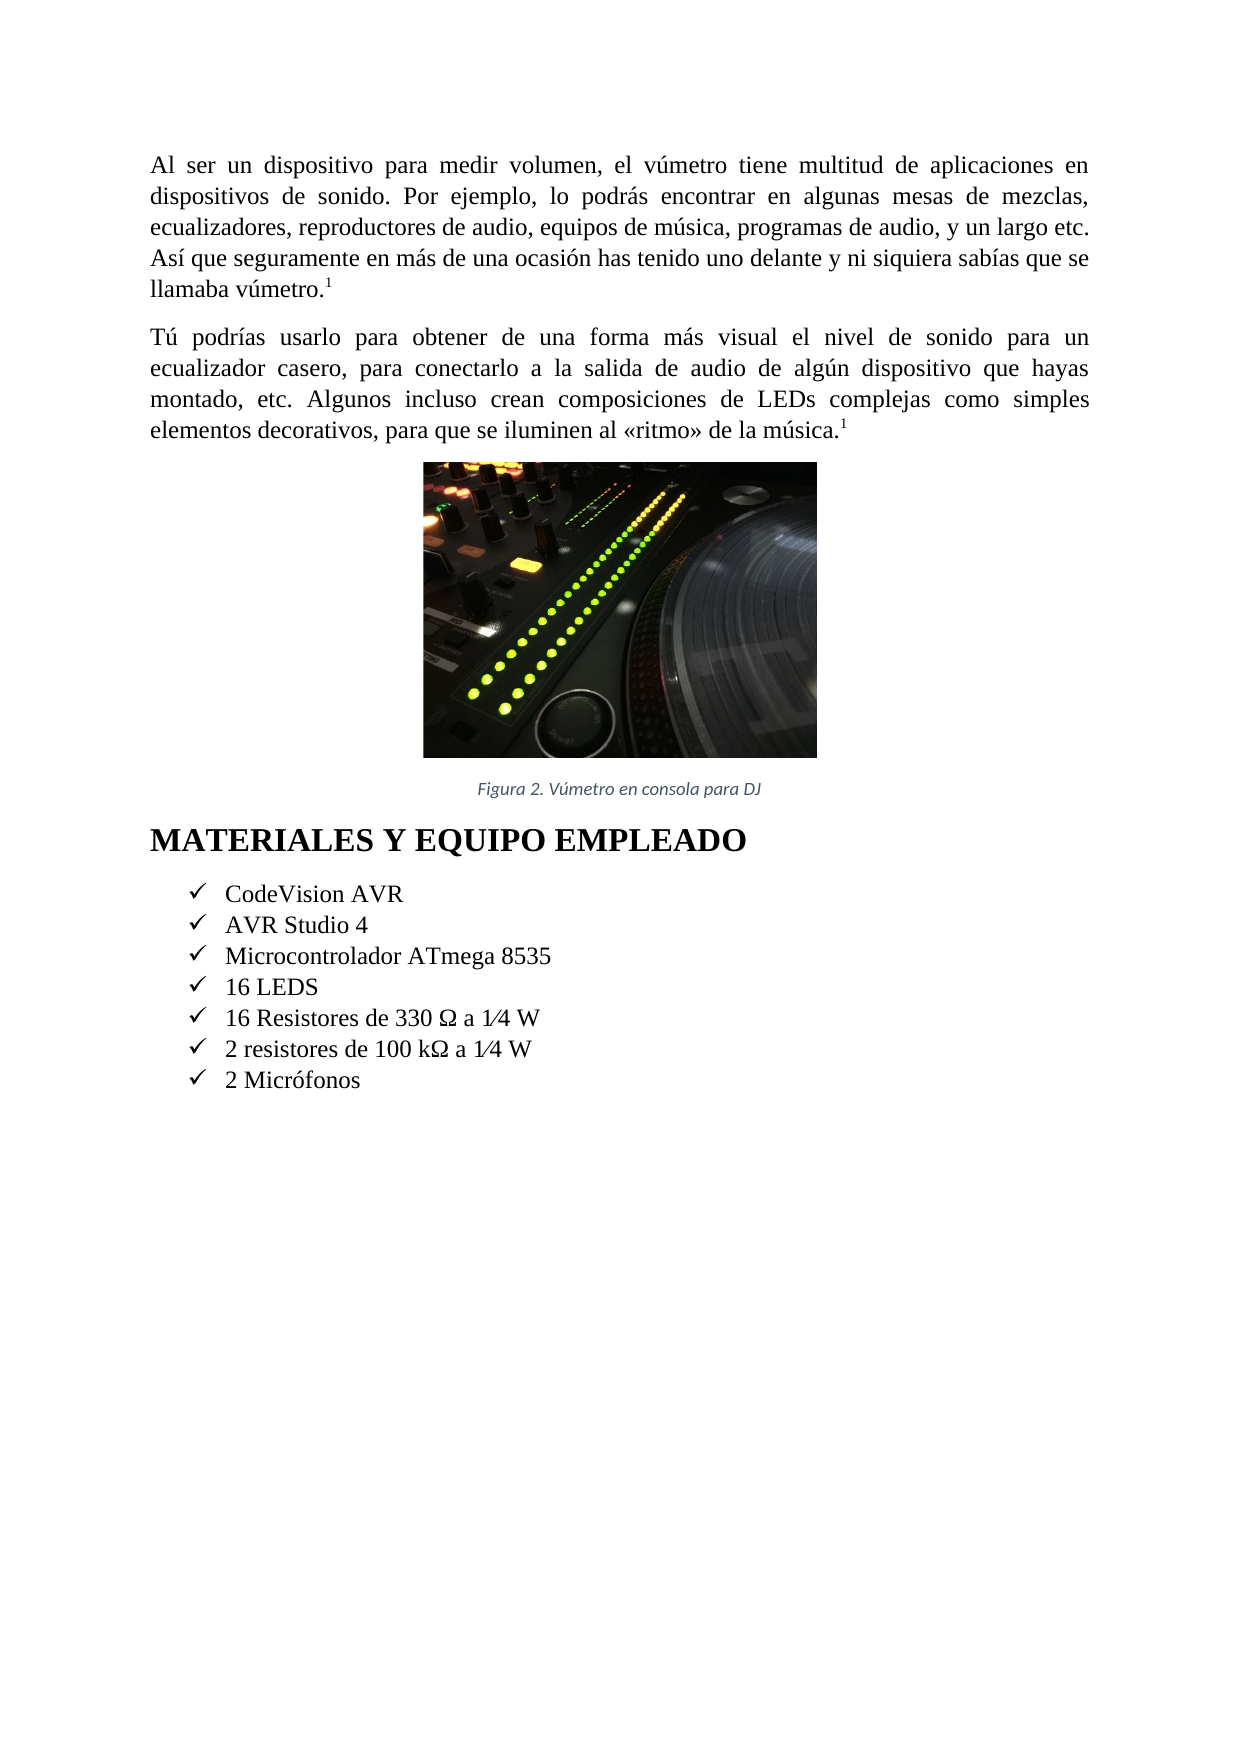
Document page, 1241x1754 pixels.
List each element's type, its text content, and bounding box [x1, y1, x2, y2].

text Figura 2. Vúmetro en consola para DJ [150, 777, 1090, 800]
list 16 LEDS [187, 972, 1090, 1001]
list Microcontrolador ATmega 8535 [187, 941, 1090, 969]
list 2 Micrófonos [187, 1065, 1090, 1094]
picture [423, 462, 817, 758]
list 16 Resistores de 330 Ω a 1⁄4 W [187, 1003, 1090, 1032]
text Tú podrías usarlo para obtener de una forma más visual el nivel de sonido para un ecualizador casero, para conectarlo a la salida de audio de algún dispositivo que hayas montado, etc. Algunos incluso crean composiciones de LEDs complejas como simples elementos decorativos, para que se iluminen al «ritmo» de la música.1 [150, 322, 1090, 444]
list AVR Studio 4 [187, 910, 1090, 938]
list CodeVision AVR [187, 879, 1090, 907]
text Al ser un dispositivo para medir volumen, el vúmetro tiene multitud de aplicaciones en dispositivos de sonido. Por ejemplo, lo podrás encontrar en algunas mesas de mezclas, ecualizadores, reproductores de audio, equipos de música, programas de audio, y un largo etc. Así que seguramente en más de una ocasión has tenido uno delante y ni siquiera sabías que se llamaba vúmetro.1 [150, 150, 1090, 303]
text MATERIALES Y EQUIPO EMPLEADO [150, 821, 1090, 859]
list 2 resistores de 100 kΩ a 1⁄4 W [187, 1034, 1090, 1063]
